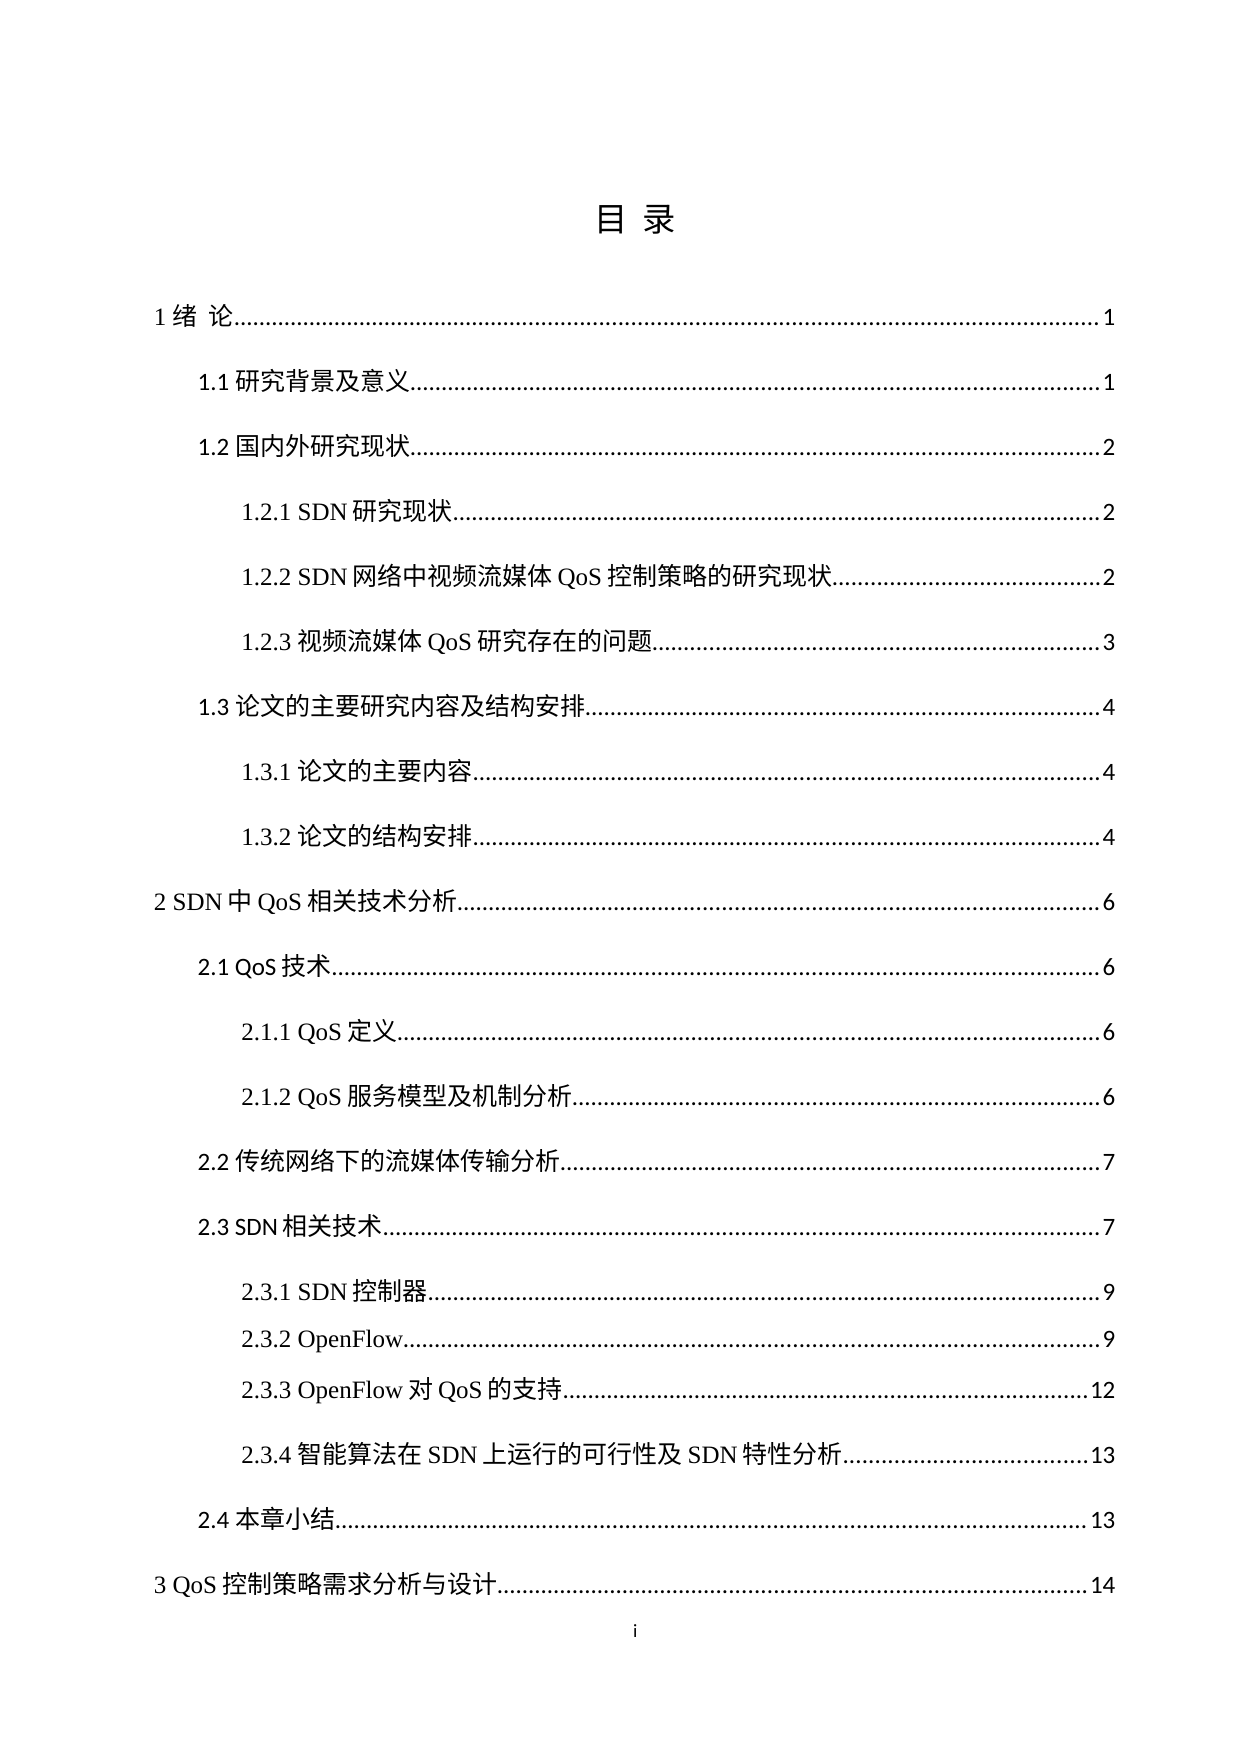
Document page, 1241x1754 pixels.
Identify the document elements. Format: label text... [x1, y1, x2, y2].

text 目 录 [154, 185, 1116, 250]
text 1.3.1 论文的主要内容 4 [241, 737, 1116, 802]
text 3 QoS控制策略需求分析与设计 14 [154, 1550, 1116, 1615]
text 1.2.1 SDN研究现状 2 [241, 477, 1116, 542]
text 2 SDN中QoS相关技术分析 6 [154, 867, 1116, 932]
text 2.2 传统网络下的流媒体传输分析 7 [197, 1127, 1116, 1192]
text 1.1 研究背景及意义 1 [197, 347, 1116, 412]
text 2.4 本章小结 13 [197, 1485, 1116, 1550]
text 2.1 QoS技术 6 [197, 932, 1116, 997]
text 2.3.3 OpenFlow对QoS的支持 12 [241, 1355, 1116, 1420]
text 1.3 论文的主要研究内容及结构安排 4 [197, 672, 1116, 737]
text 1.2.3 视频流媒体QoS研究存在的问题 3 [241, 607, 1116, 672]
text 2.1.2 QoS服务模型及机制分析 6 [241, 1062, 1116, 1127]
text 1.3.2 论文的结构安排 4 [241, 802, 1116, 867]
text 2.1.1 QoS定义 6 [241, 997, 1116, 1062]
text 2.3.4 智能算法在SDN上运行的可行性及SDN特性分析 13 [241, 1420, 1116, 1485]
text 1 绪 论 1 [154, 282, 1116, 347]
text 2.3.1 SDN控制器 9 [241, 1257, 1116, 1322]
text 1.2 国内外研究现状 2 [197, 412, 1116, 477]
text 2.3 SDN相关技术 7 [197, 1192, 1116, 1257]
text 1.2.2 SDN网络中视频流媒体QoS控制策略的研究现状 2 [241, 542, 1116, 607]
text 2.3.2 OpenFlow 9 [241, 1322, 1116, 1355]
